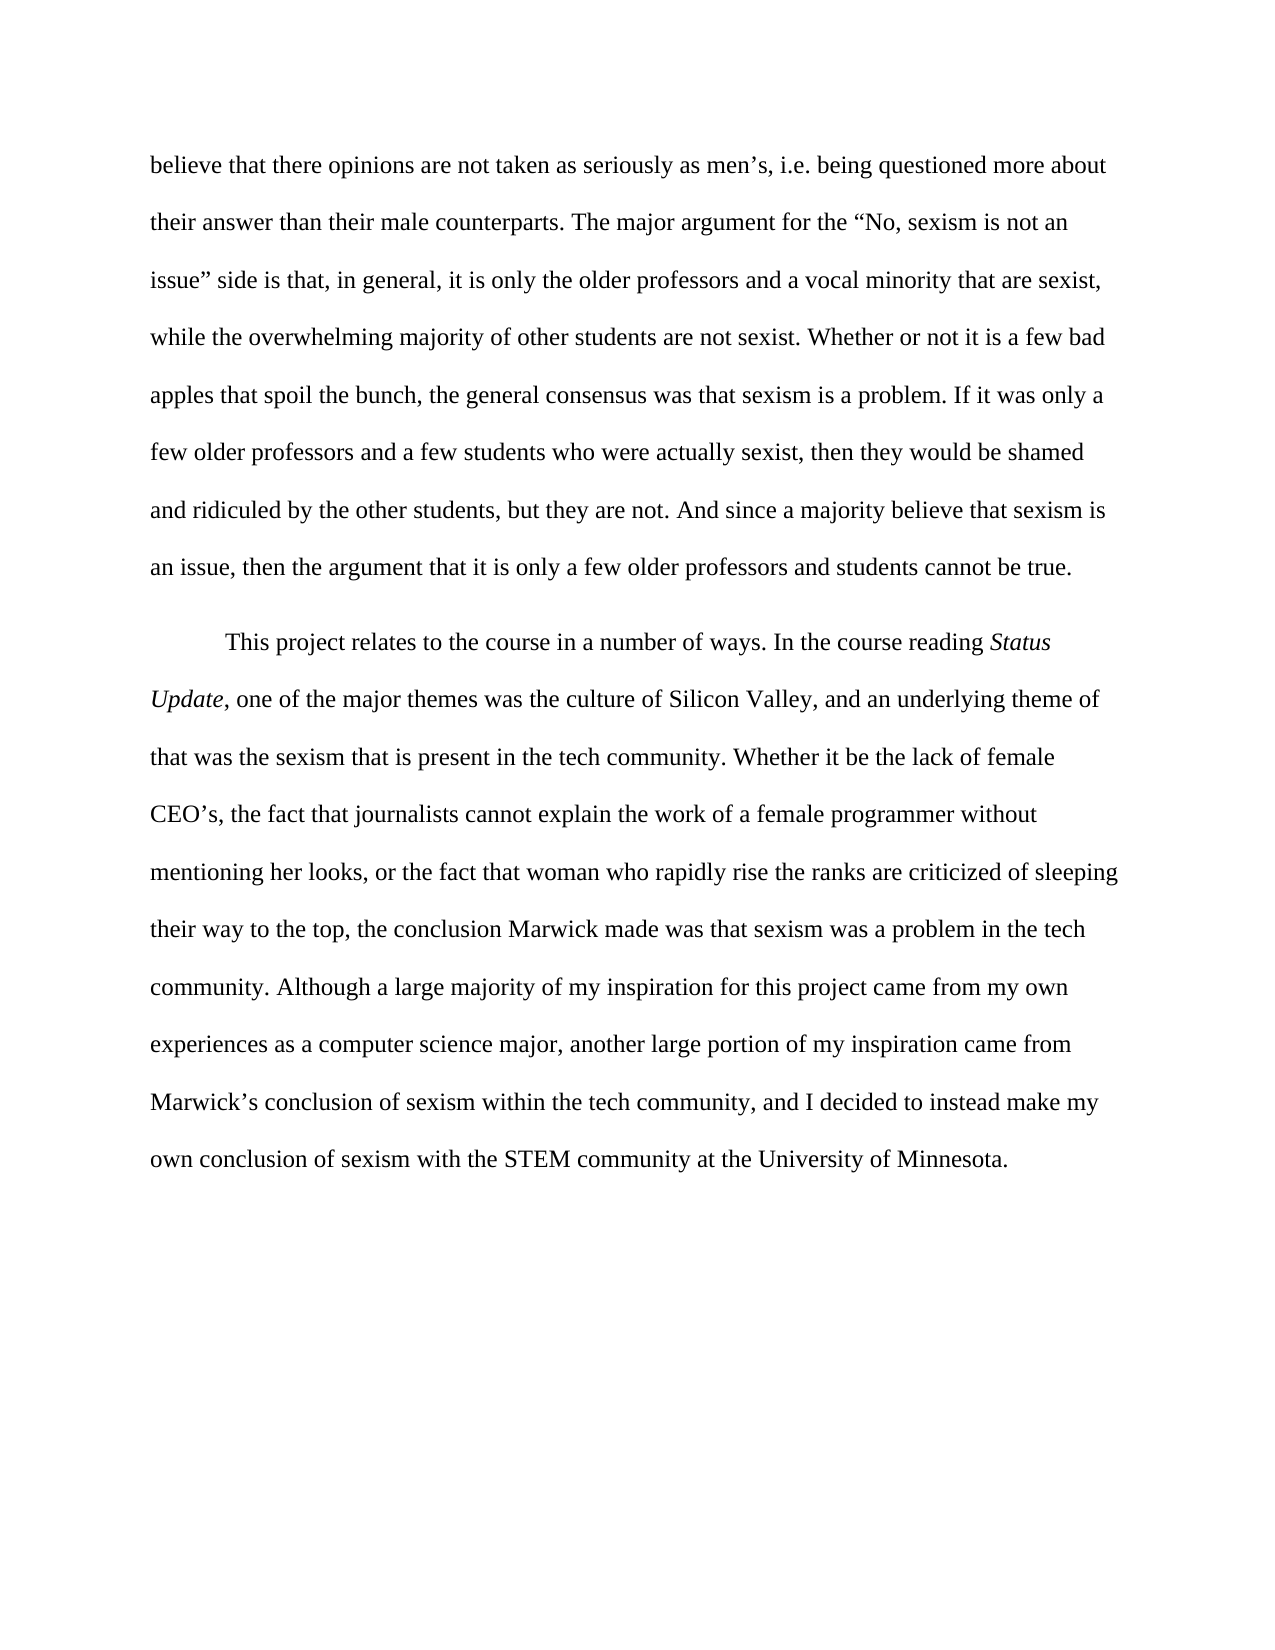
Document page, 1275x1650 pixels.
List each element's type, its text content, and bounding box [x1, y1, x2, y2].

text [150, 150, 1125, 581]
text This project relates to the course in a number of ways. In the course reading Status Update, one of the major themes was the culture of Silicon Valley, and an underlying theme of that was the sexism that is present in the tech community. Whether it be the lack of female CEO’s, the fact that journalists cannot explain the work of a female programmer without mentioning her looks, or the fact that woman who rapidly rise the ranks are criticized of sleeping their way to the top, the conclusion Marwick made was that sexism was a problem in the tech community. Although a large majority of my inspiration for this project came from my own experiences as a computer science major, another large portion of my inspiration came from Marwick’s conclusion of sexism within the tech community, and I decided to instead make my own conclusion of sexism with the STEM community at the University of Minnesota. [150, 627, 1125, 1173]
